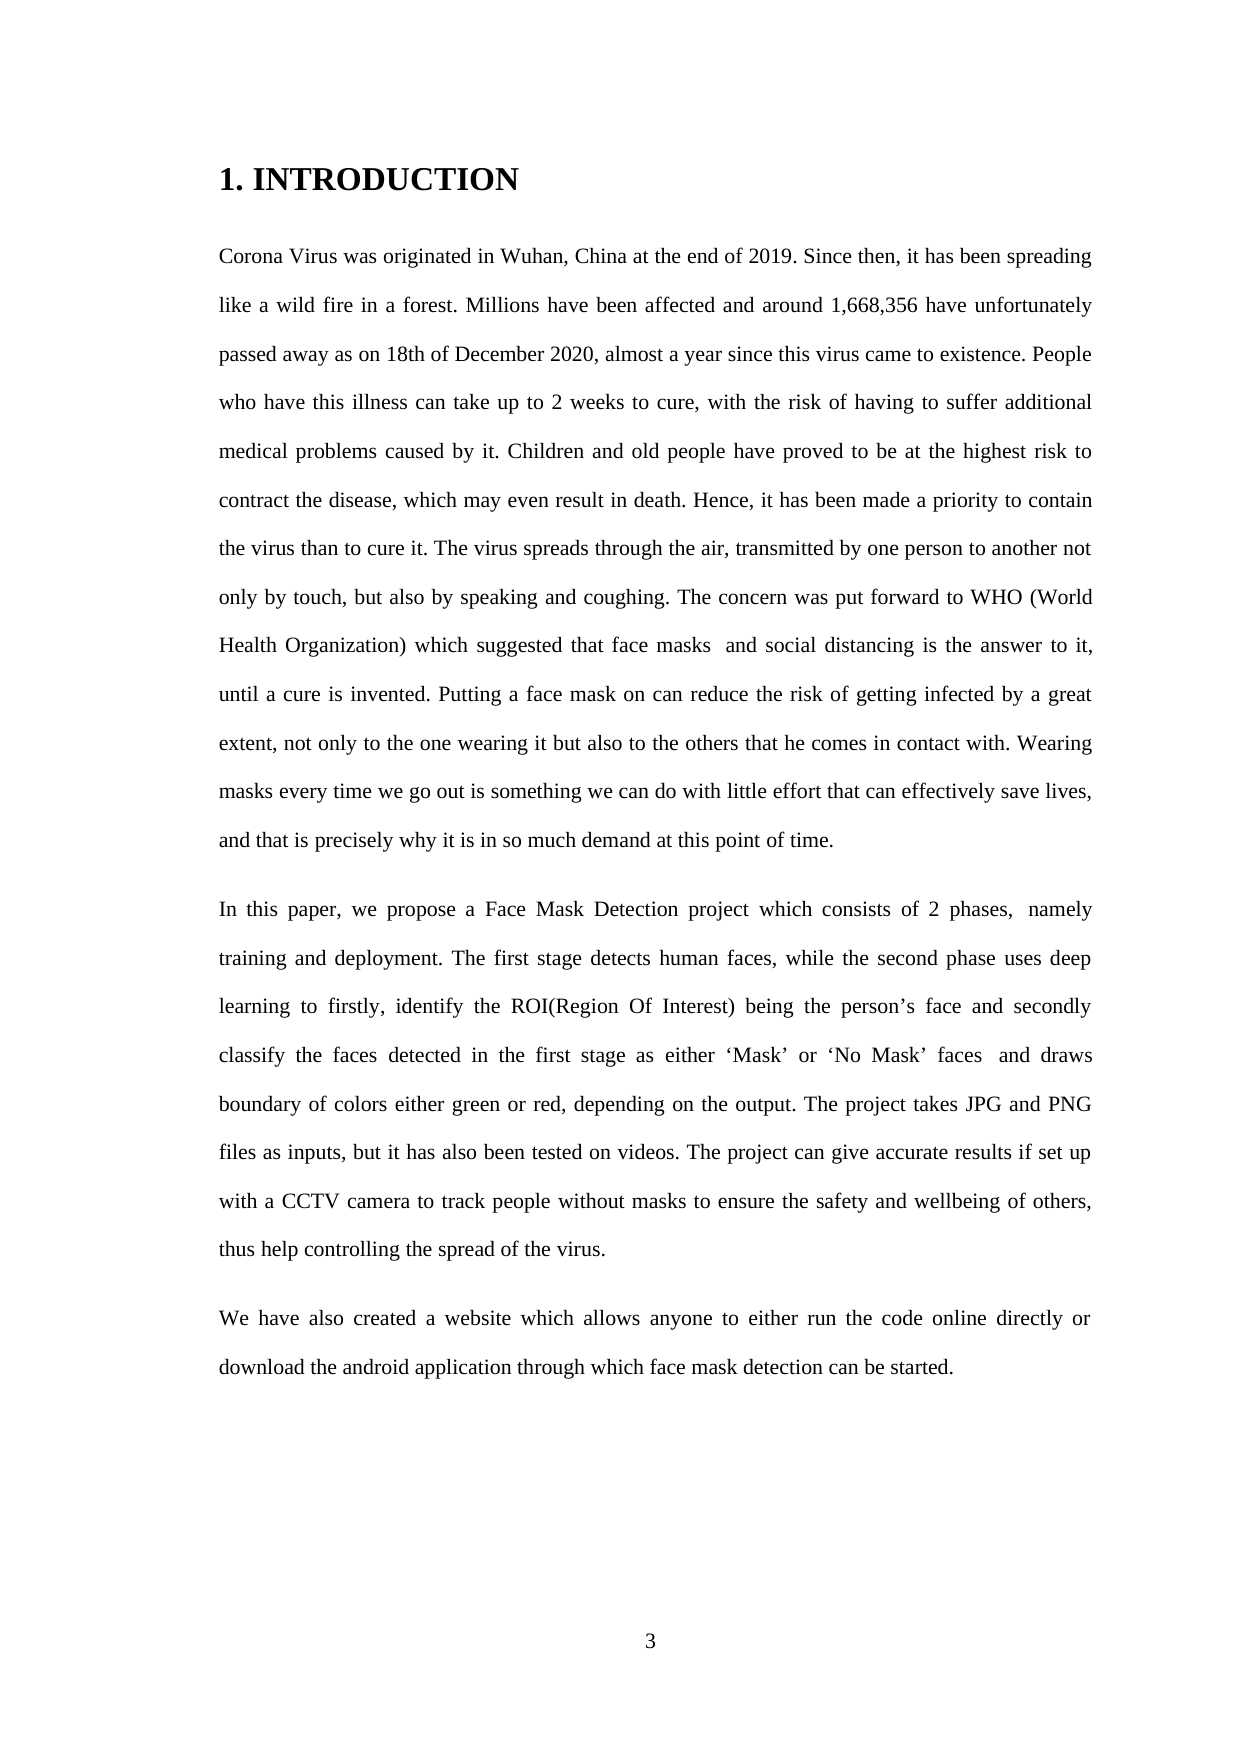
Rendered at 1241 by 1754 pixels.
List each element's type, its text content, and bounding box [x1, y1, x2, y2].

text In this paper, we propose a Face Mask Detection project which consists of 2 phases, namely training and deployment. The first stage detects human faces, while the second phase uses deep learning to firstly, identify the ROI(Region Of Interest) being the person’s face and secondly classify the faces detected in the first stage as either ‘Mask’ or ‘No Mask’ faces and draws boundary of colors either green or red, depending on the output. The project takes JPG and PNG files as inputs, but it has also been tested on videos. The project can give accurate results if set up with a CCTV camera to track people without masks to ensure the safety and wellbeing of others, thus help controlling the spread of the virus. [218, 896, 1093, 1262]
text Corona Virus was originated in Wuhan, China at the end of 2019. Since then, it has been spreading like a wild fire in a forest. Millions have been affected and around 1,668,356 have unfortunately passed away as on 18th of December 2020, almost a year since this virus came to existence. People who have this illness can take up to 2 weeks to cure, with the risk of having to suffer additional medical problems caused by it. Children and old people have proved to be at the highest risk to contract the disease, which may even result in death. Hence, it has been made a priority to contain the virus than to cure it. The virus spreads through the air, transmitted by one person to another not only by touch, but also by speaking and coughing. The concern was put forward to WHO (World Health Organization) which suggested that face masks and social distancing is the answer to it, until a cure is invented. Putting a face mask on can reduce the risk of getting infected by a great extent, not only to the one wearing it but also to the others that he comes in contact with. Wearing masks every time we go out is something we can do with little effort that can effectively save lives, and that is precisely why it is in so much demand at this point of time. [218, 243, 1094, 852]
subtitle INTRODUCTION [218, 159, 1105, 198]
text We have also created a website which allows anyone to either run the code online directly or download the android application through which face mask detection can be started. [218, 1305, 1093, 1379]
